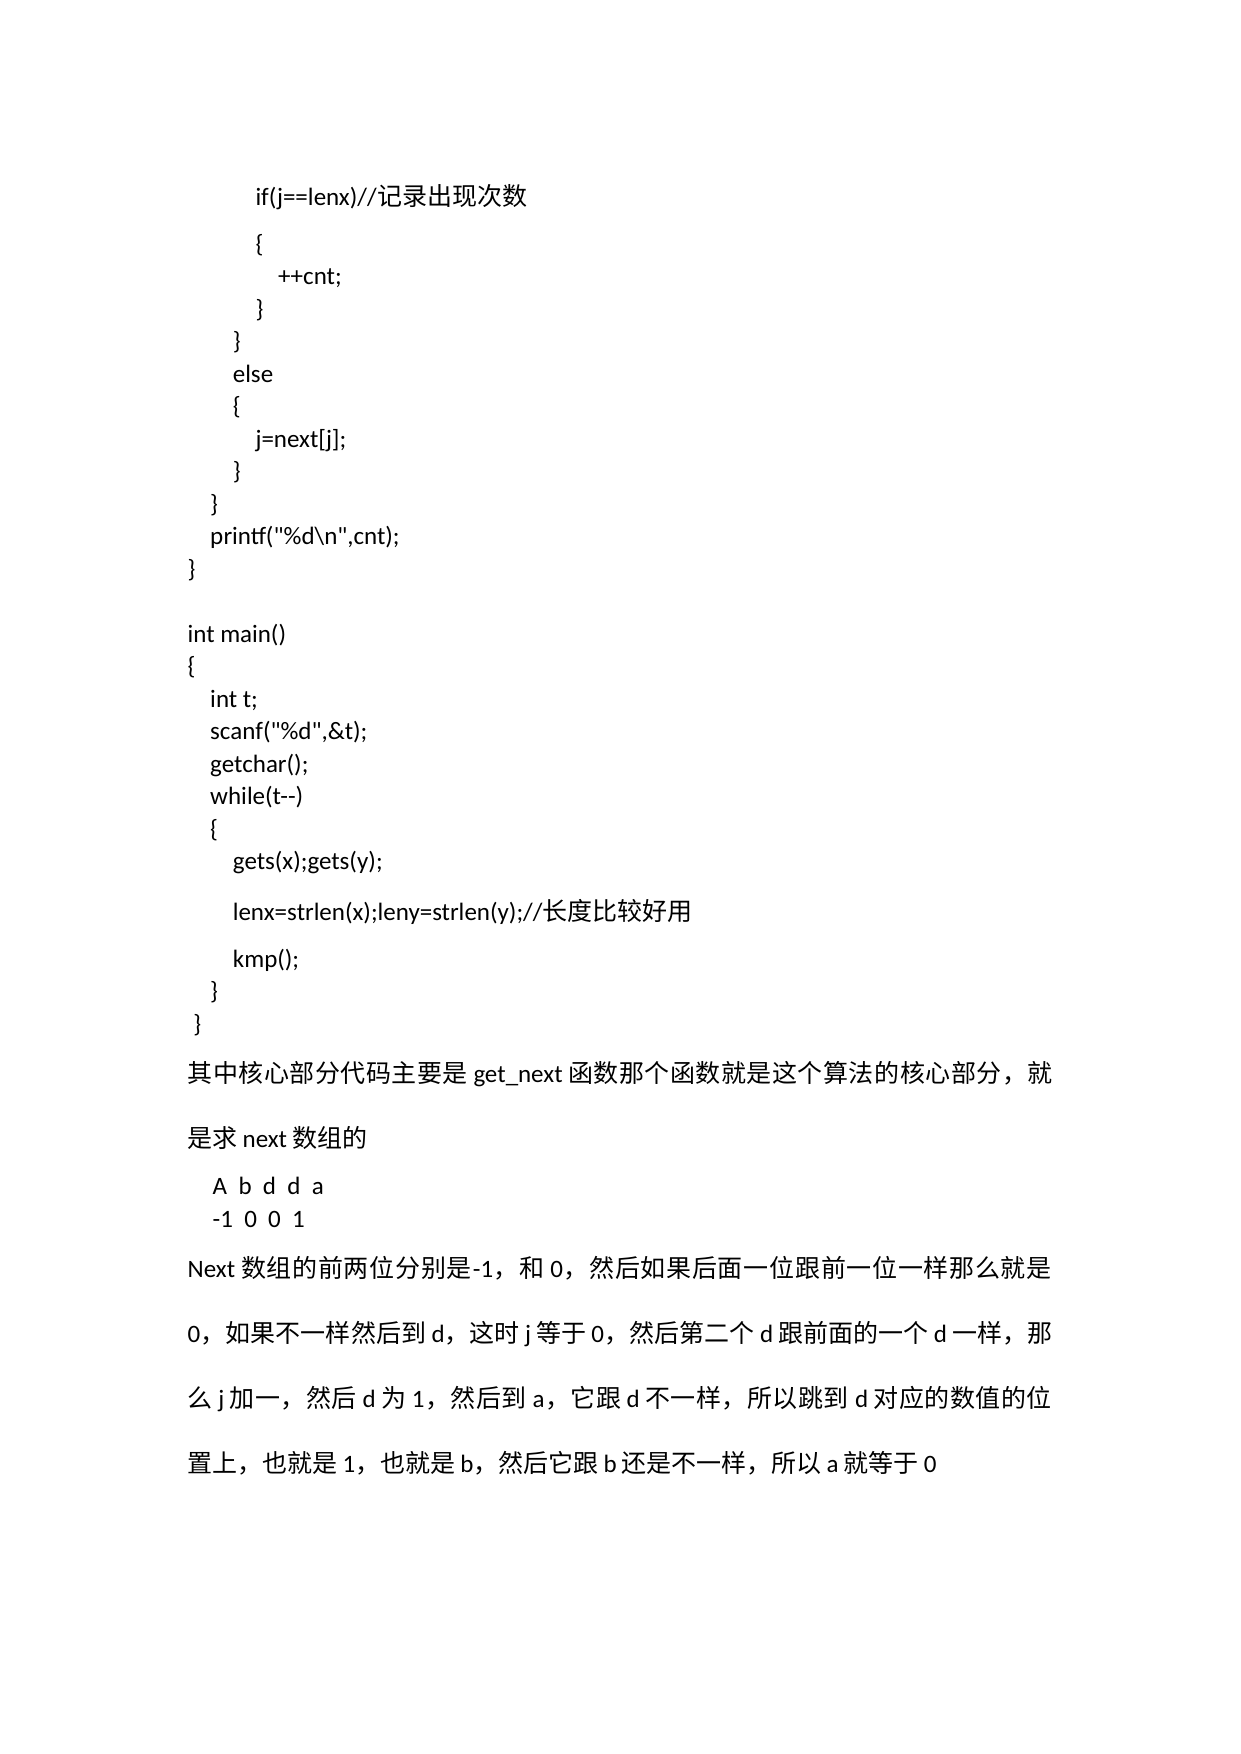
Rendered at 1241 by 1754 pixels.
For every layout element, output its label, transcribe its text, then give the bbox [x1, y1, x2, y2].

text A b d d a [187, 1169, 1053, 1202]
text while(t--) [187, 779, 1053, 812]
text kmp(); [187, 942, 1053, 974]
text -1 0 0 1 [187, 1202, 1053, 1234]
text int t; [187, 682, 1053, 714]
text printf("%d\n",cnt); [187, 519, 1053, 552]
text 其中核心部分代码主要是get_next函数那个函数就是这个算法的核心部分，就是求next数组的 [187, 1039, 1053, 1169]
text { [187, 812, 1053, 844]
text int main() [187, 617, 1053, 649]
text Next数组的前两位分别是-1，和0，然后如果后面一位跟前一位一样那么就是0，如果不一样然后到d，这时j等于0，然后第二个d跟前面的一个d一样，那么j加一，然后d为1，然后到a，它跟d不一样，所以跳到d对应的数值的位置上，也就是1，也就是b，然后它跟b还是不一样，所以a就等于0 [187, 1234, 1053, 1494]
text { [187, 227, 1053, 259]
text { [187, 649, 1053, 682]
text } [187, 324, 1053, 357]
text if(j==lenx)//记录出现次数 [187, 162, 1053, 227]
text { [187, 389, 1053, 422]
text } [187, 552, 1053, 584]
text scanf("%d",&t); [187, 714, 1053, 747]
text j=next[j]; [187, 422, 1053, 454]
text getchar(); [187, 747, 1053, 779]
text } [187, 974, 1053, 1007]
text } [187, 1007, 1053, 1039]
text } [187, 487, 1053, 519]
text else [187, 357, 1053, 389]
text lenx=strlen(x);leny=strlen(y);//长度比较好用 [187, 877, 1053, 942]
text ++cnt; [187, 259, 1053, 292]
text } [187, 292, 1053, 324]
text gets(x);gets(y); [187, 844, 1053, 877]
text } [187, 454, 1053, 487]
